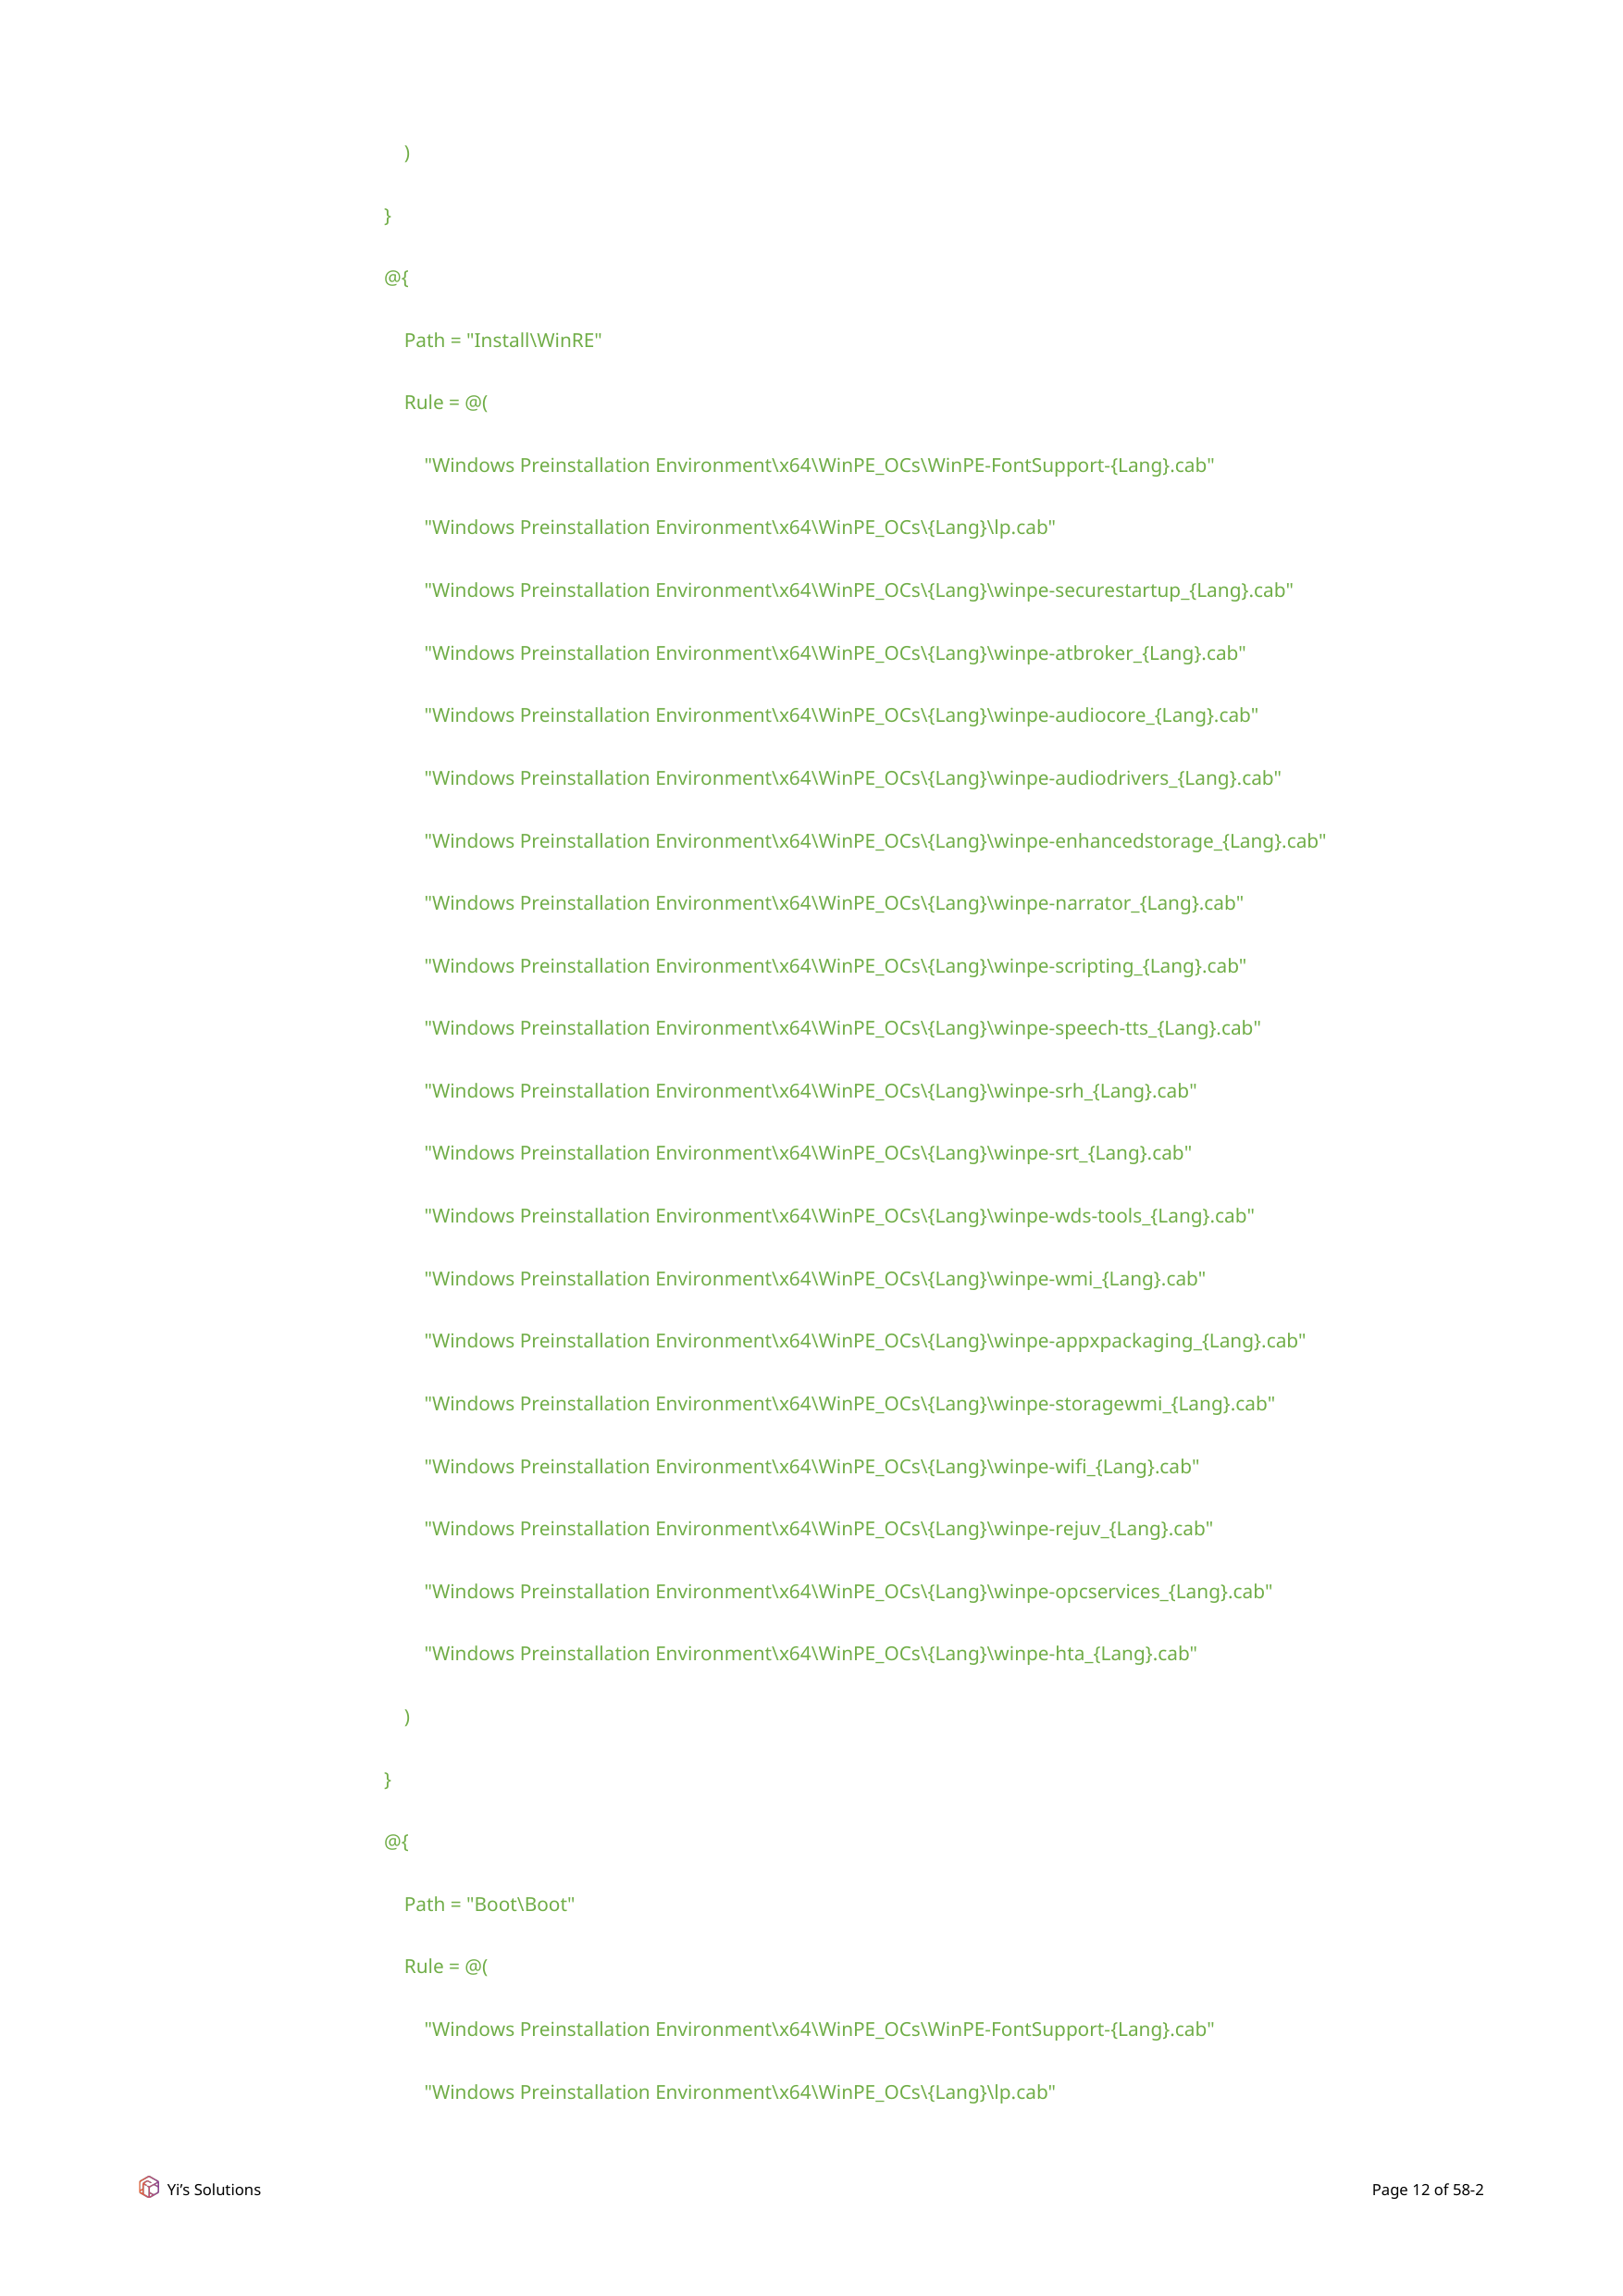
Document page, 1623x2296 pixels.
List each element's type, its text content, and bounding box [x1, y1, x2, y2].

list "Windows Preinstallation Environment\x64\WinPE_OCs\{Lang}\winpe-enhancedstorage_{Lang}.cab" [344, 827, 1484, 853]
list Path = "Boot\Boot" [344, 1891, 1484, 1917]
list "Windows Preinstallation Environment\x64\WinPE_OCs\{Lang}\winpe-narrator_{Lang}.cab" [344, 889, 1484, 916]
list "Windows Preinstallation Environment\x64\WinPE_OCs\WinPE-FontSupport-{Lang}.cab" [344, 2016, 1484, 2042]
list "Windows Preinstallation Environment\x64\WinPE_OCs\WinPE-FontSupport-{Lang}.cab" [344, 452, 1484, 478]
list @{ [344, 1828, 1484, 1855]
list "Windows Preinstallation Environment\x64\WinPE_OCs\{Lang}\winpe-wmi_{Lang}.cab" [344, 1265, 1484, 1291]
list "Windows Preinstallation Environment\x64\WinPE_OCs\{Lang}\winpe-storagewmi_{Lang}.cab" [344, 1390, 1484, 1417]
list "Windows Preinstallation Environment\x64\WinPE_OCs\{Lang}\winpe-srt_{Lang}.cab" [344, 1140, 1484, 1166]
list "Windows Preinstallation Environment\x64\WinPE_OCs\{Lang}\winpe-audiocore_{Lang}.cab" [344, 701, 1484, 728]
list ) [344, 139, 1484, 165]
list "Windows Preinstallation Environment\x64\WinPE_OCs\{Lang}\winpe-wds-tools_{Lang}.cab" [344, 1202, 1484, 1229]
list Rule = @( [344, 1954, 1484, 1980]
list "Windows Preinstallation Environment\x64\WinPE_OCs\{Lang}\winpe-audiodrivers_{Lang}.cab" [344, 764, 1484, 790]
list "Windows Preinstallation Environment\x64\WinPE_OCs\{Lang}\winpe-rejuv_{Lang}.cab" [344, 1515, 1484, 1542]
list "Windows Preinstallation Environment\x64\WinPE_OCs\{Lang}\winpe-atbroker_{Lang}.cab" [344, 639, 1484, 665]
list @{ [344, 264, 1484, 291]
list "Windows Preinstallation Environment\x64\WinPE_OCs\{Lang}\winpe-speech-tts_{Lang}.cab" [344, 1014, 1484, 1041]
list ) [344, 1703, 1484, 1729]
list "Windows Preinstallation Environment\x64\WinPE_OCs\{Lang}\winpe-scripting_{Lang}.cab" [344, 952, 1484, 978]
picture [139, 2176, 159, 2198]
list Rule = @( [344, 389, 1484, 416]
list } [344, 202, 1484, 228]
list "Windows Preinstallation Environment\x64\WinPE_OCs\{Lang}\winpe-hta_{Lang}.cab" [344, 1640, 1484, 1667]
list "Windows Preinstallation Environment\x64\WinPE_OCs\{Lang}\winpe-opcservices_{Lang}.cab" [344, 1578, 1484, 1604]
list "Windows Preinstallation Environment\x64\WinPE_OCs\{Lang}\winpe-wifi_{Lang}.cab" [344, 1453, 1484, 1479]
list "Windows Preinstallation Environment\x64\WinPE_OCs\{Lang}\lp.cab" [344, 2079, 1484, 2104]
list "Windows Preinstallation Environment\x64\WinPE_OCs\{Lang}\lp.cab" [344, 515, 1484, 540]
list } [344, 1766, 1484, 1792]
list "Windows Preinstallation Environment\x64\WinPE_OCs\{Lang}\winpe-appxpackaging_{Lang}.cab" [344, 1327, 1484, 1354]
list "Windows Preinstallation Environment\x64\WinPE_OCs\{Lang}\winpe-srh_{Lang}.cab" [344, 1077, 1484, 1103]
list "Windows Preinstallation Environment\x64\WinPE_OCs\{Lang}\winpe-securestartup_{Lang}.cab" [344, 577, 1484, 603]
list Path = "Install\WinRE" [344, 327, 1484, 353]
